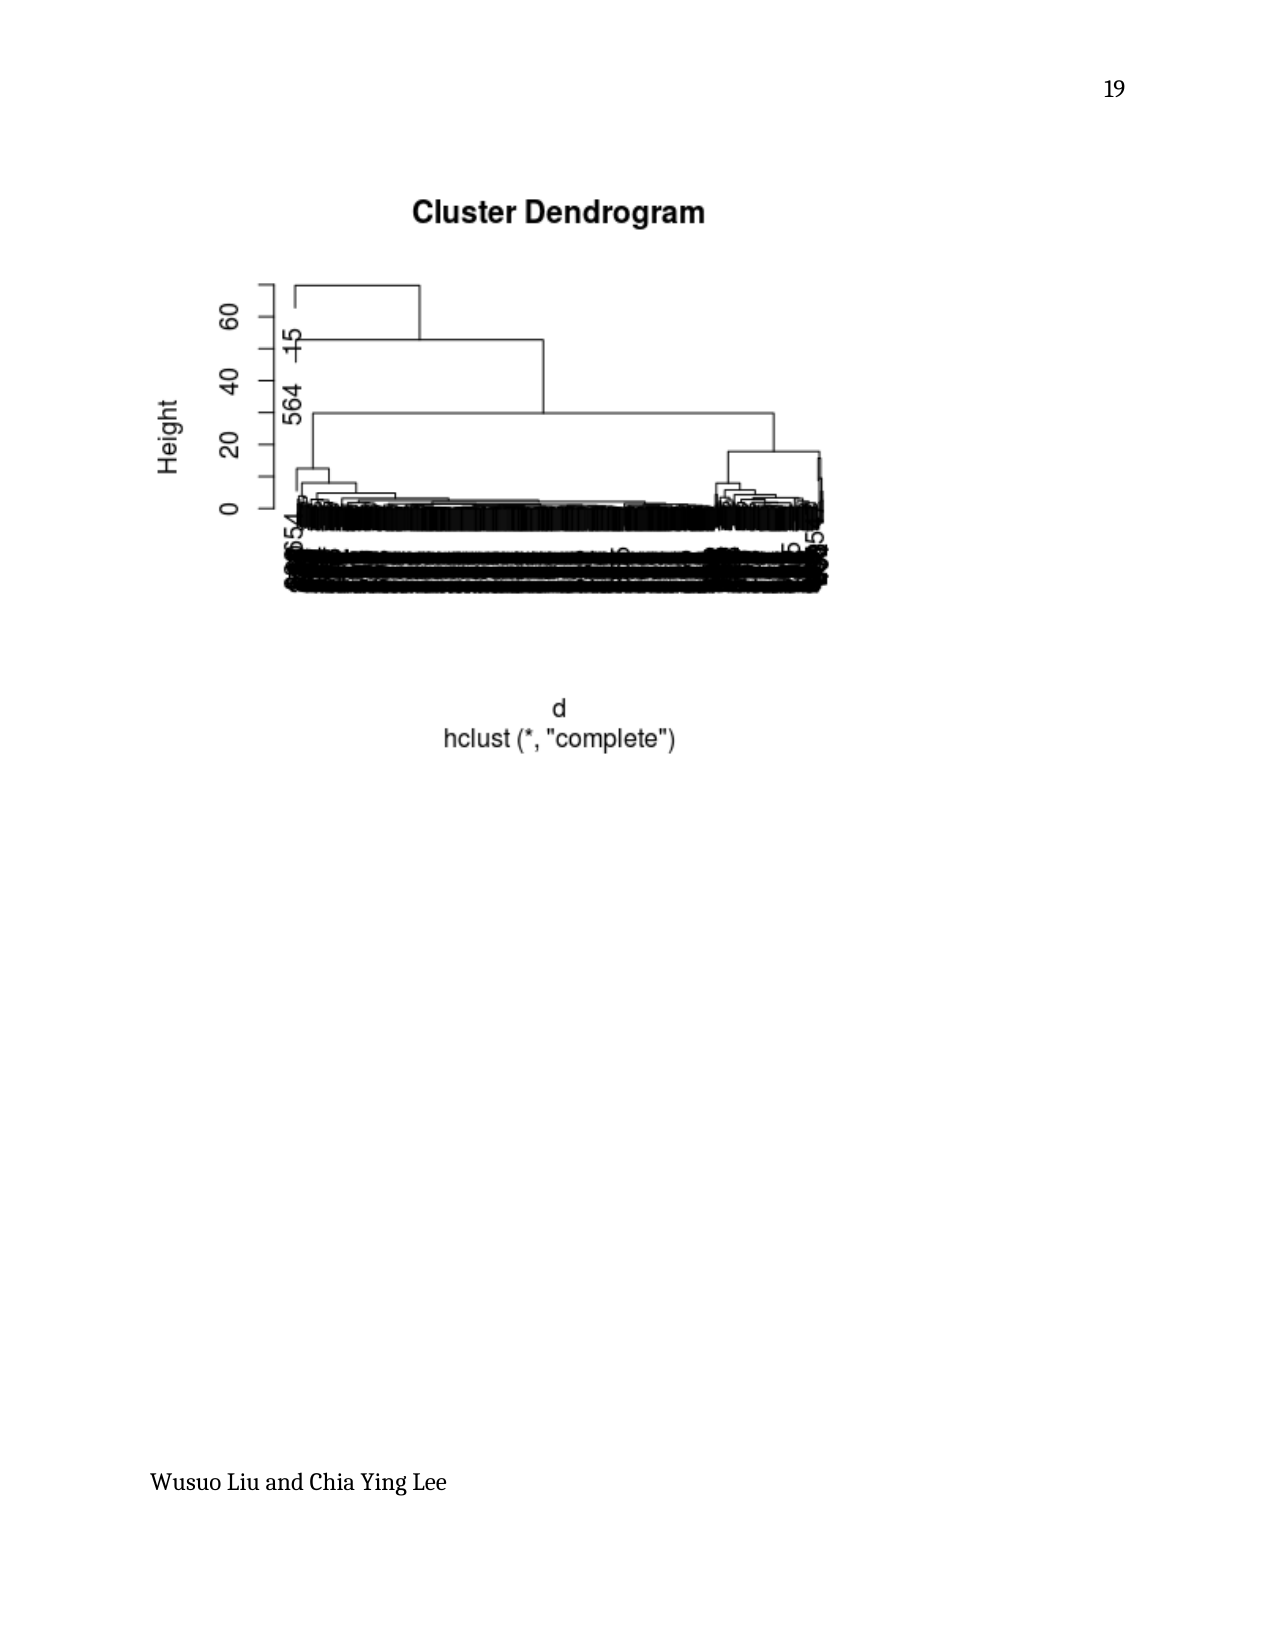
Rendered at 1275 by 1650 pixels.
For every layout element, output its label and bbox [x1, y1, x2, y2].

picture [150, 150, 908, 757]
